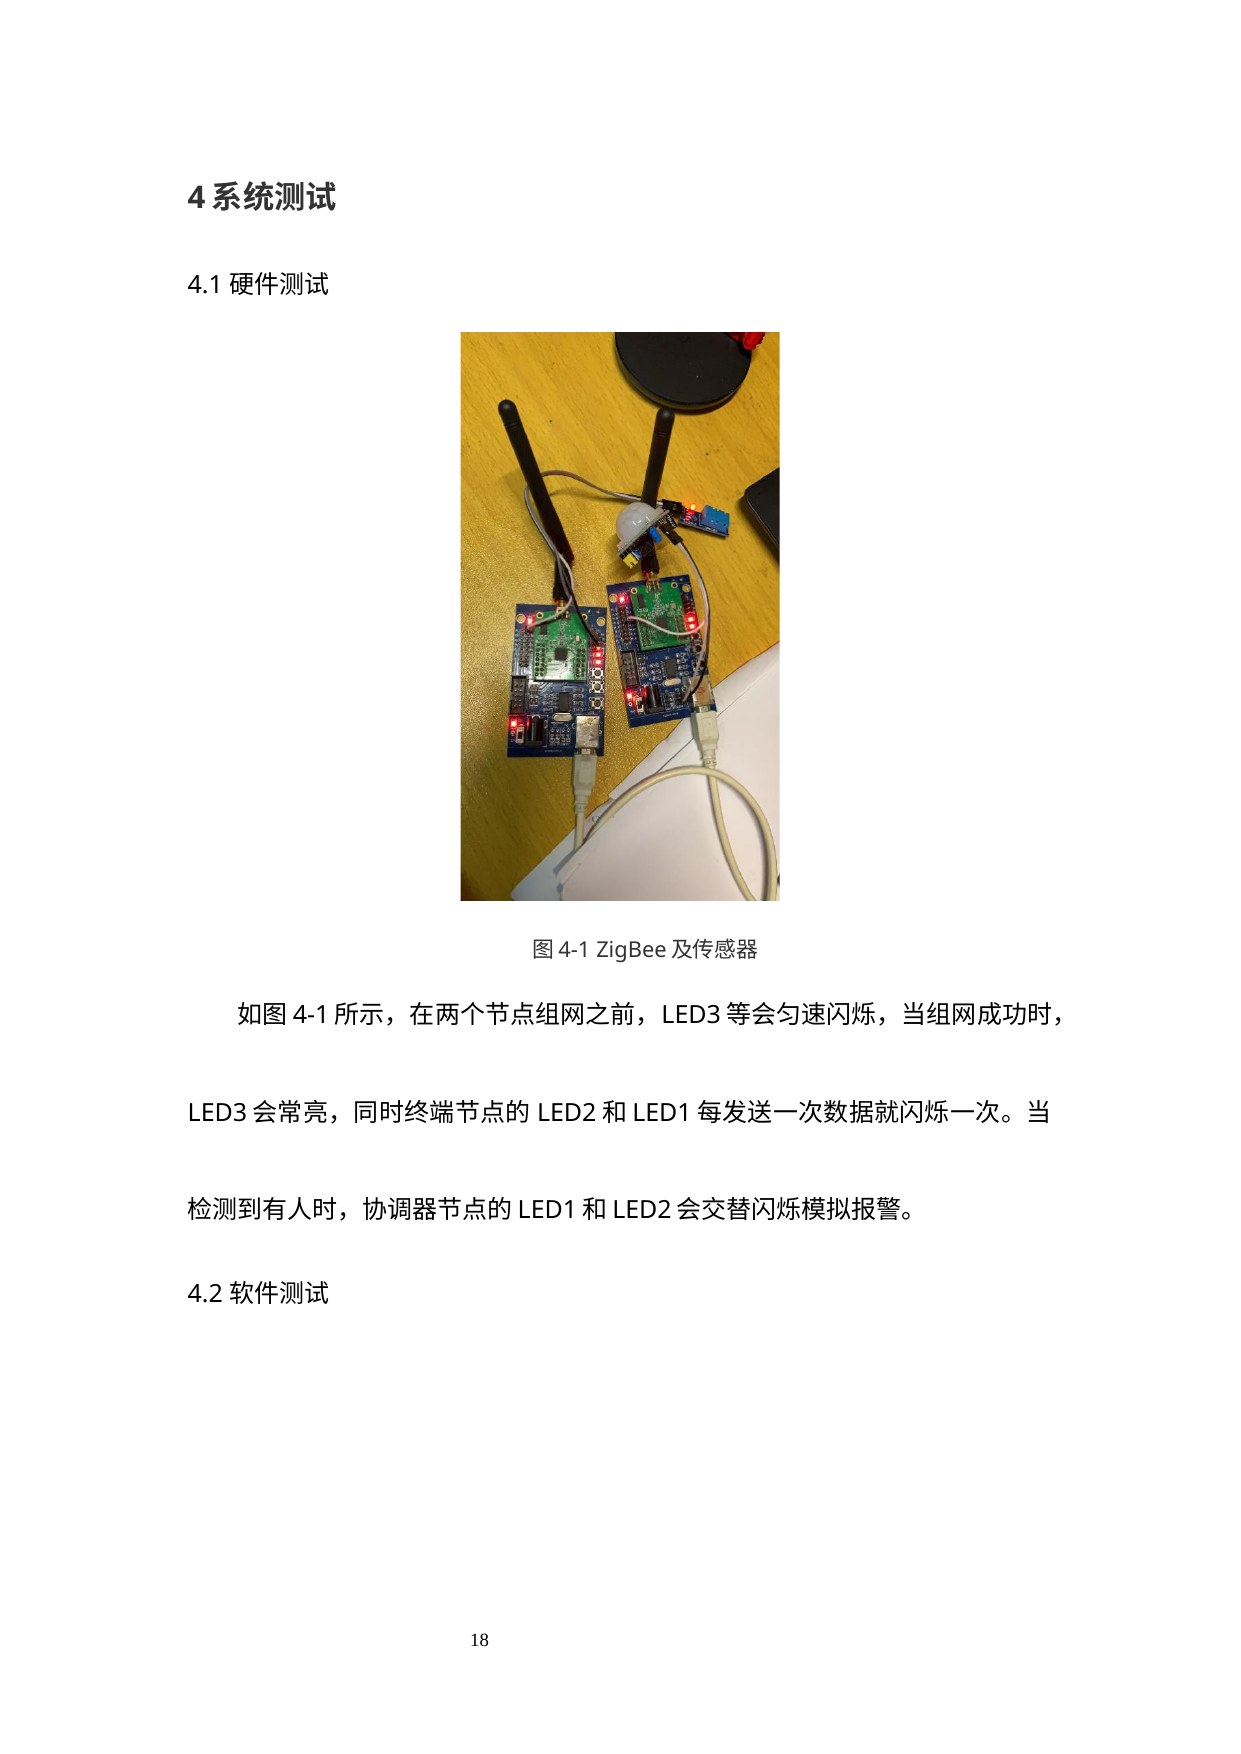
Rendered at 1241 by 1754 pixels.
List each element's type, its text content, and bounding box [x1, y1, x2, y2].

text 如图4-1所示，在两个节点组网之前，LED3等会匀速闪烁，当组网成功时，LED3会常亮，同时终端节点的LED2和LED1每发送一次数据就闪烁一次。当检测到有人时，协调器节点的LED1和LED2会交替闪烁模拟报警。 [187, 981, 1053, 1241]
text 4.2 软件测试 [187, 1259, 1053, 1324]
picture [460, 332, 780, 901]
list 图4-1 ZigBee及传感器 [237, 932, 1053, 965]
text 4.1 硬件测试 [187, 250, 1053, 315]
list 4系统测试 [187, 162, 1053, 227]
